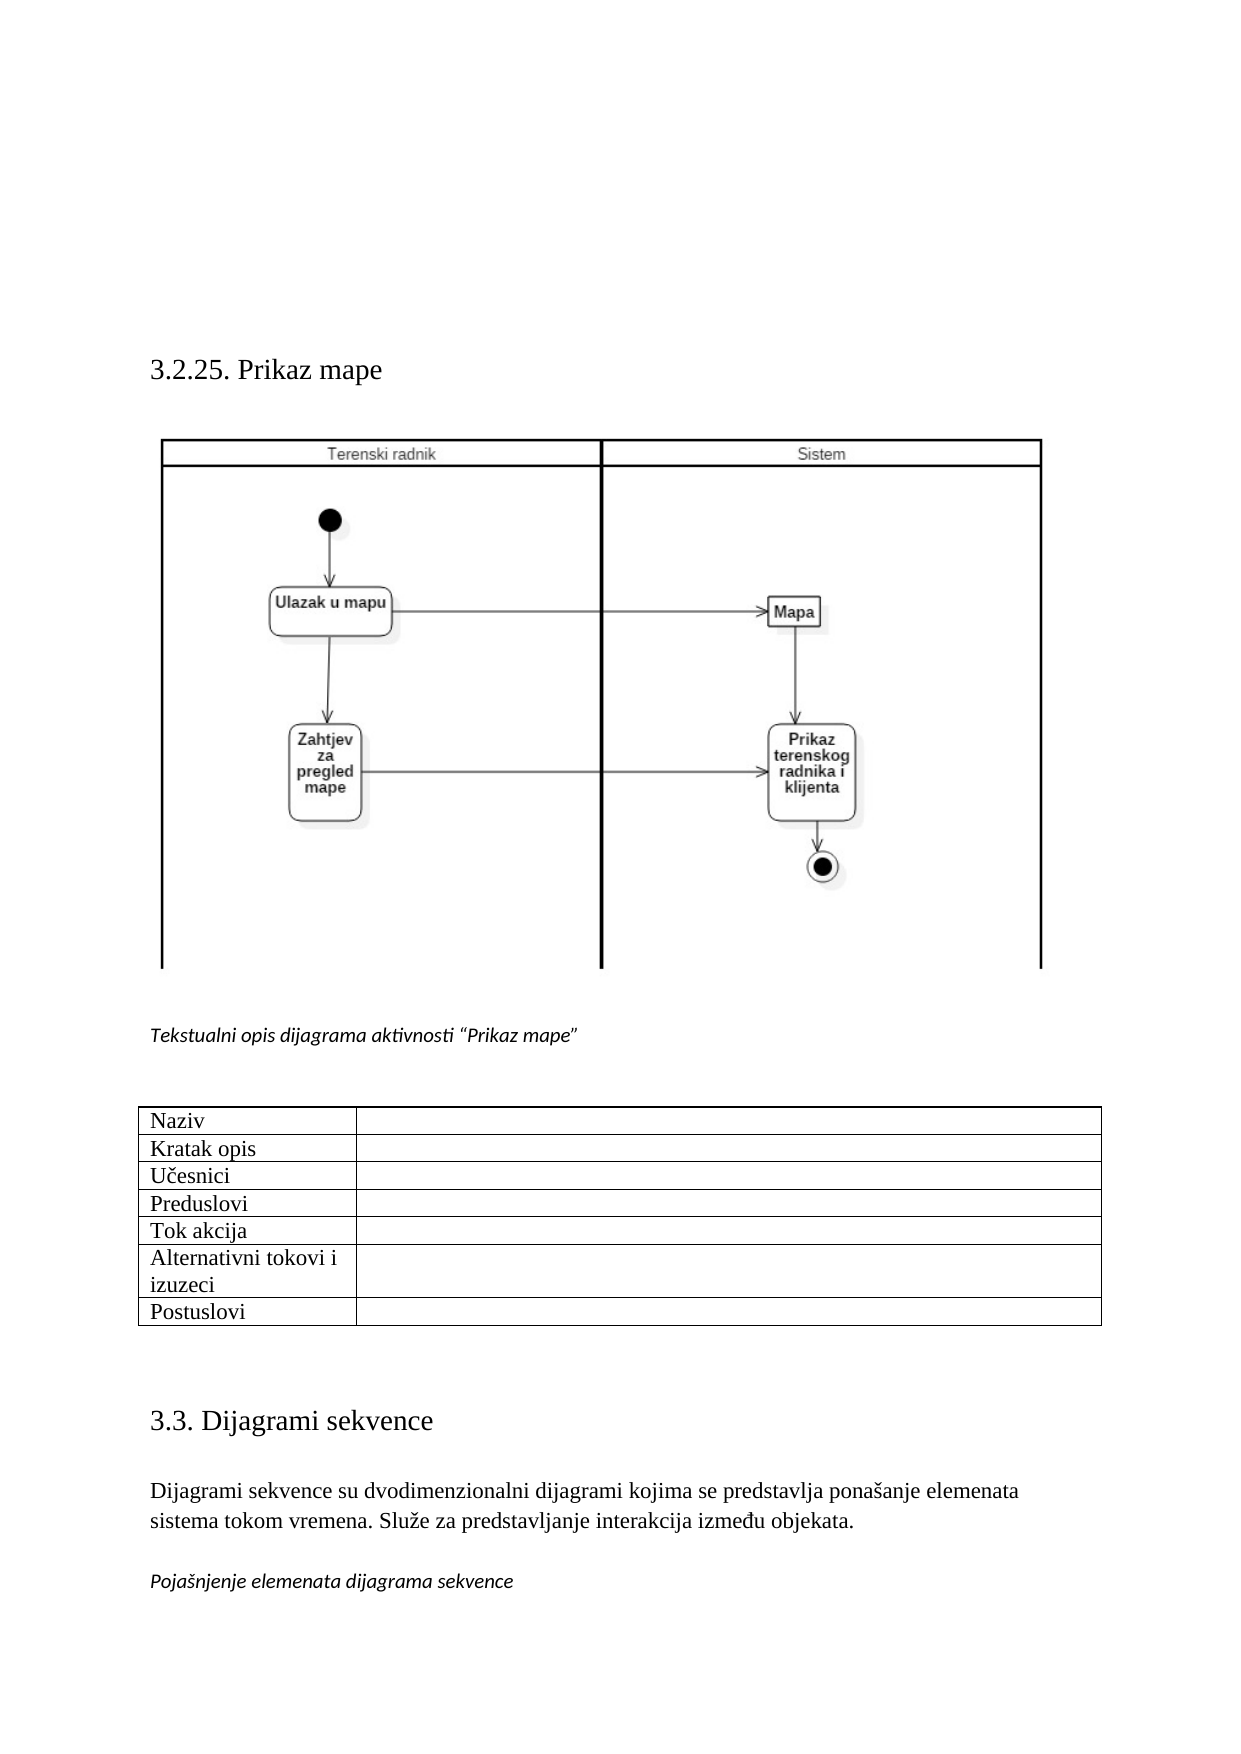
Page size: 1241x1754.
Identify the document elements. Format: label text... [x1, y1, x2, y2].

table_header Naziv [139, 1108, 356, 1134]
table_cell [357, 1135, 1101, 1161]
table_cell Preduslovi [139, 1190, 356, 1216]
table_cell [357, 1298, 1101, 1324]
list 3.2.25. Prikaz mape [150, 352, 1090, 385]
list Pojašnjenje elemenata dijagrama sekvence [150, 1568, 1090, 1593]
table_cell [357, 1190, 1101, 1216]
table_cell [357, 1162, 1101, 1189]
table_cell Učesnici [139, 1162, 356, 1189]
table_cell Tok akcija [139, 1217, 356, 1243]
table_cell Alternativni tokovi i izuzeci [139, 1245, 356, 1297]
table_cell [357, 1217, 1101, 1243]
picture [150, 428, 1090, 1018]
table_cell Kratak opis [139, 1135, 356, 1161]
list 3.3. Dijagrami sekvence [150, 1403, 1090, 1436]
table_header [357, 1108, 1101, 1134]
list Dijagrami sekvence su dvodimenzionalni dijagrami kojima se predstavlja ponašanje elemenata sistema tokom vremena. Služe za predstavljanje interakcija između objekata. [150, 1477, 1090, 1534]
table_cell [357, 1245, 1101, 1297]
list Tekstualni opis dijagrama aktivnosti “Prikaz mape” [150, 1022, 1090, 1047]
table_cell Postuslovi [139, 1298, 356, 1324]
